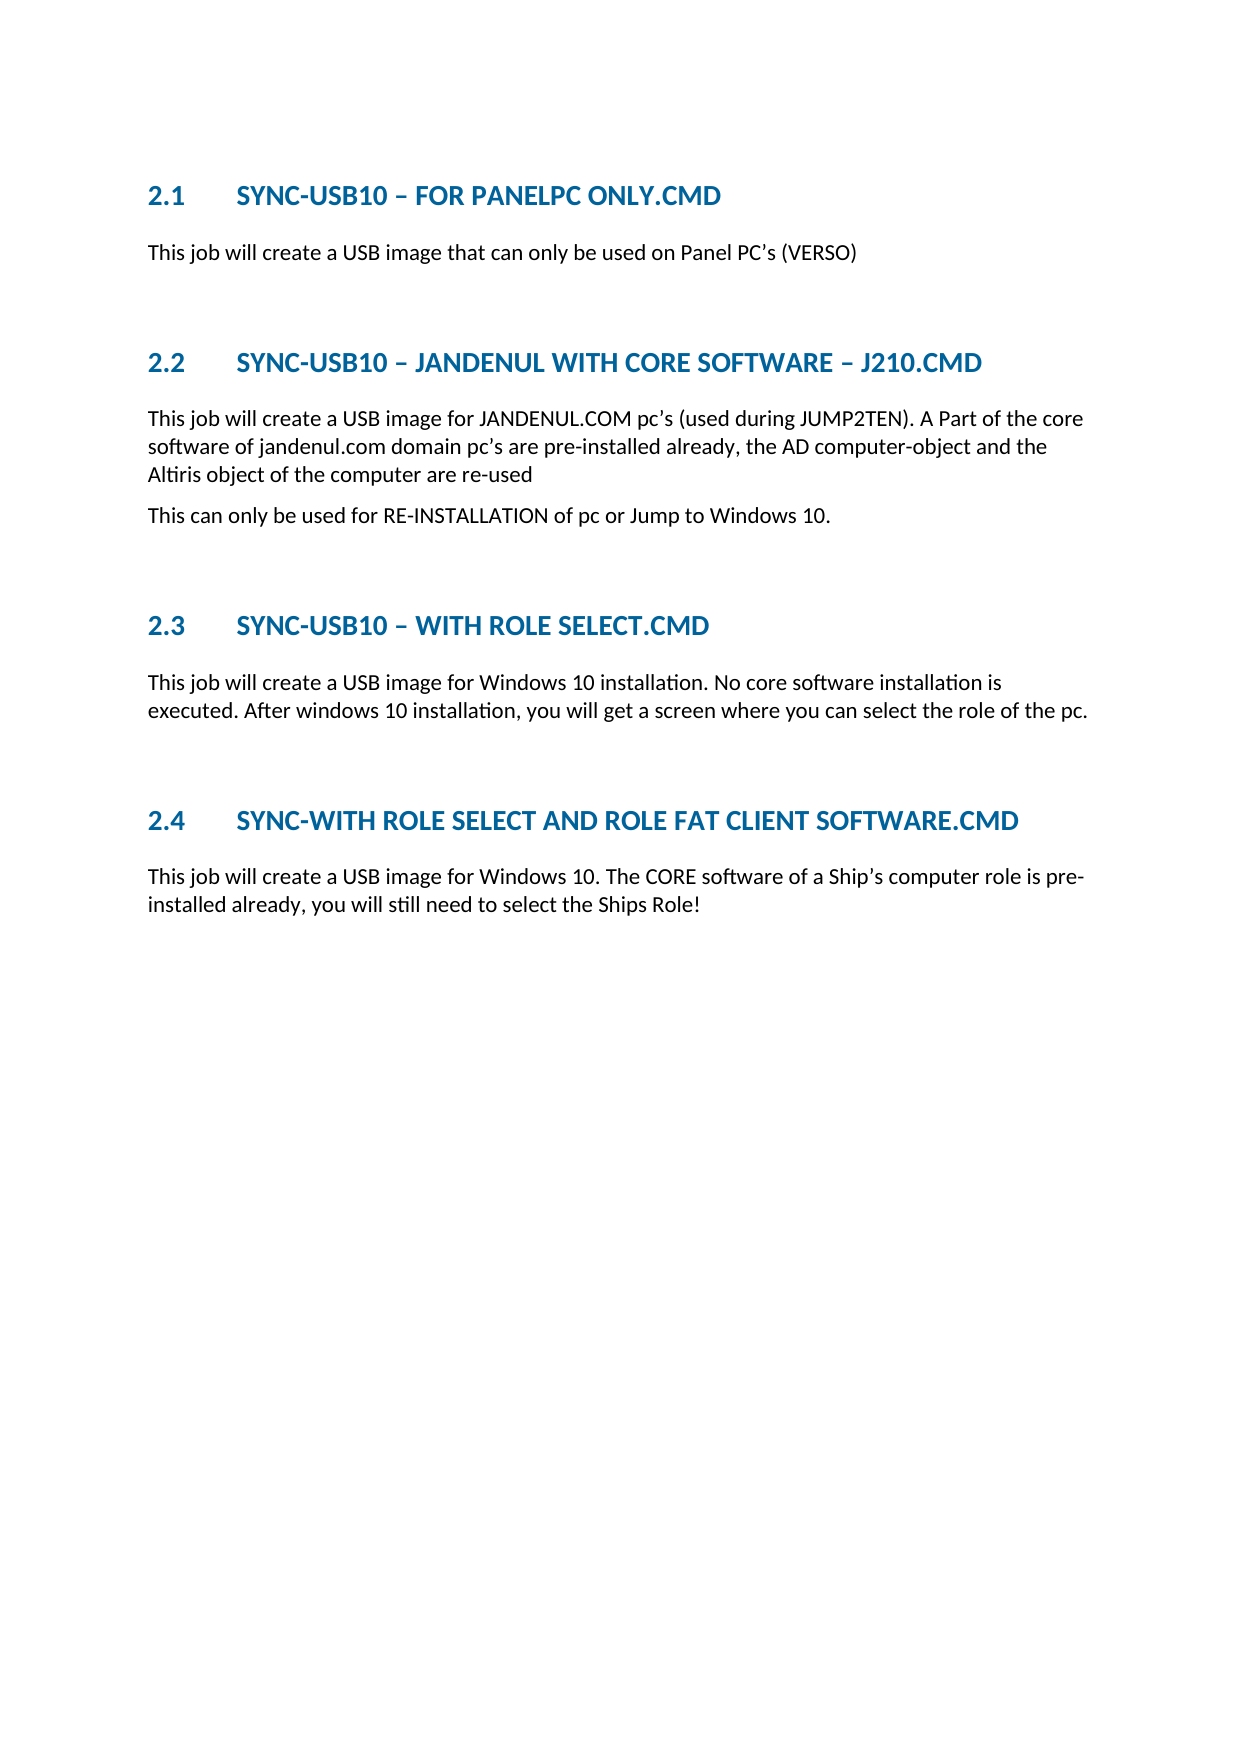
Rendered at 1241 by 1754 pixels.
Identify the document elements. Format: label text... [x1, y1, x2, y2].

text This job will create a USB image for Windows 10. The CORE software of a Ship’s computer role is pre-installed already, you will still need to select the Ships Role! [148, 862, 1092, 918]
text This can only be used for RE-INSTALLATION of pc or Jump to Windows 10. [148, 501, 1092, 529]
text This job will create a USB image that can only be used on Panel PC’s (VERSO) [148, 238, 1092, 266]
subtitle SYNC-USB10 – WITH ROLE SELECT.cmd [148, 607, 1092, 643]
text This job will create a USB image for JANDENUL.COM pc’s (used during JUMP2TEN). A Part of the core software of jandenul.com domain pc’s are pre-installed already, the AD computer-object and the Altiris object of the computer are re-used [148, 404, 1092, 488]
text This job will create a USB image for Windows 10 installation. No core software installation is executed. After windows 10 installation, you will get a screen where you can select the role of the pc. [148, 668, 1092, 724]
subtitle Sync-USB10 – JANDENUL WITH CORE SOFTWARE – J210.cmd [148, 344, 1092, 379]
subtitle Sync-USB10 – FOR PANELPC ONLY.cmd [148, 177, 1092, 213]
subtitle SYNC-WITH ROLE SELECT AND ROLE FAT Client Software.cmd [148, 802, 1092, 837]
